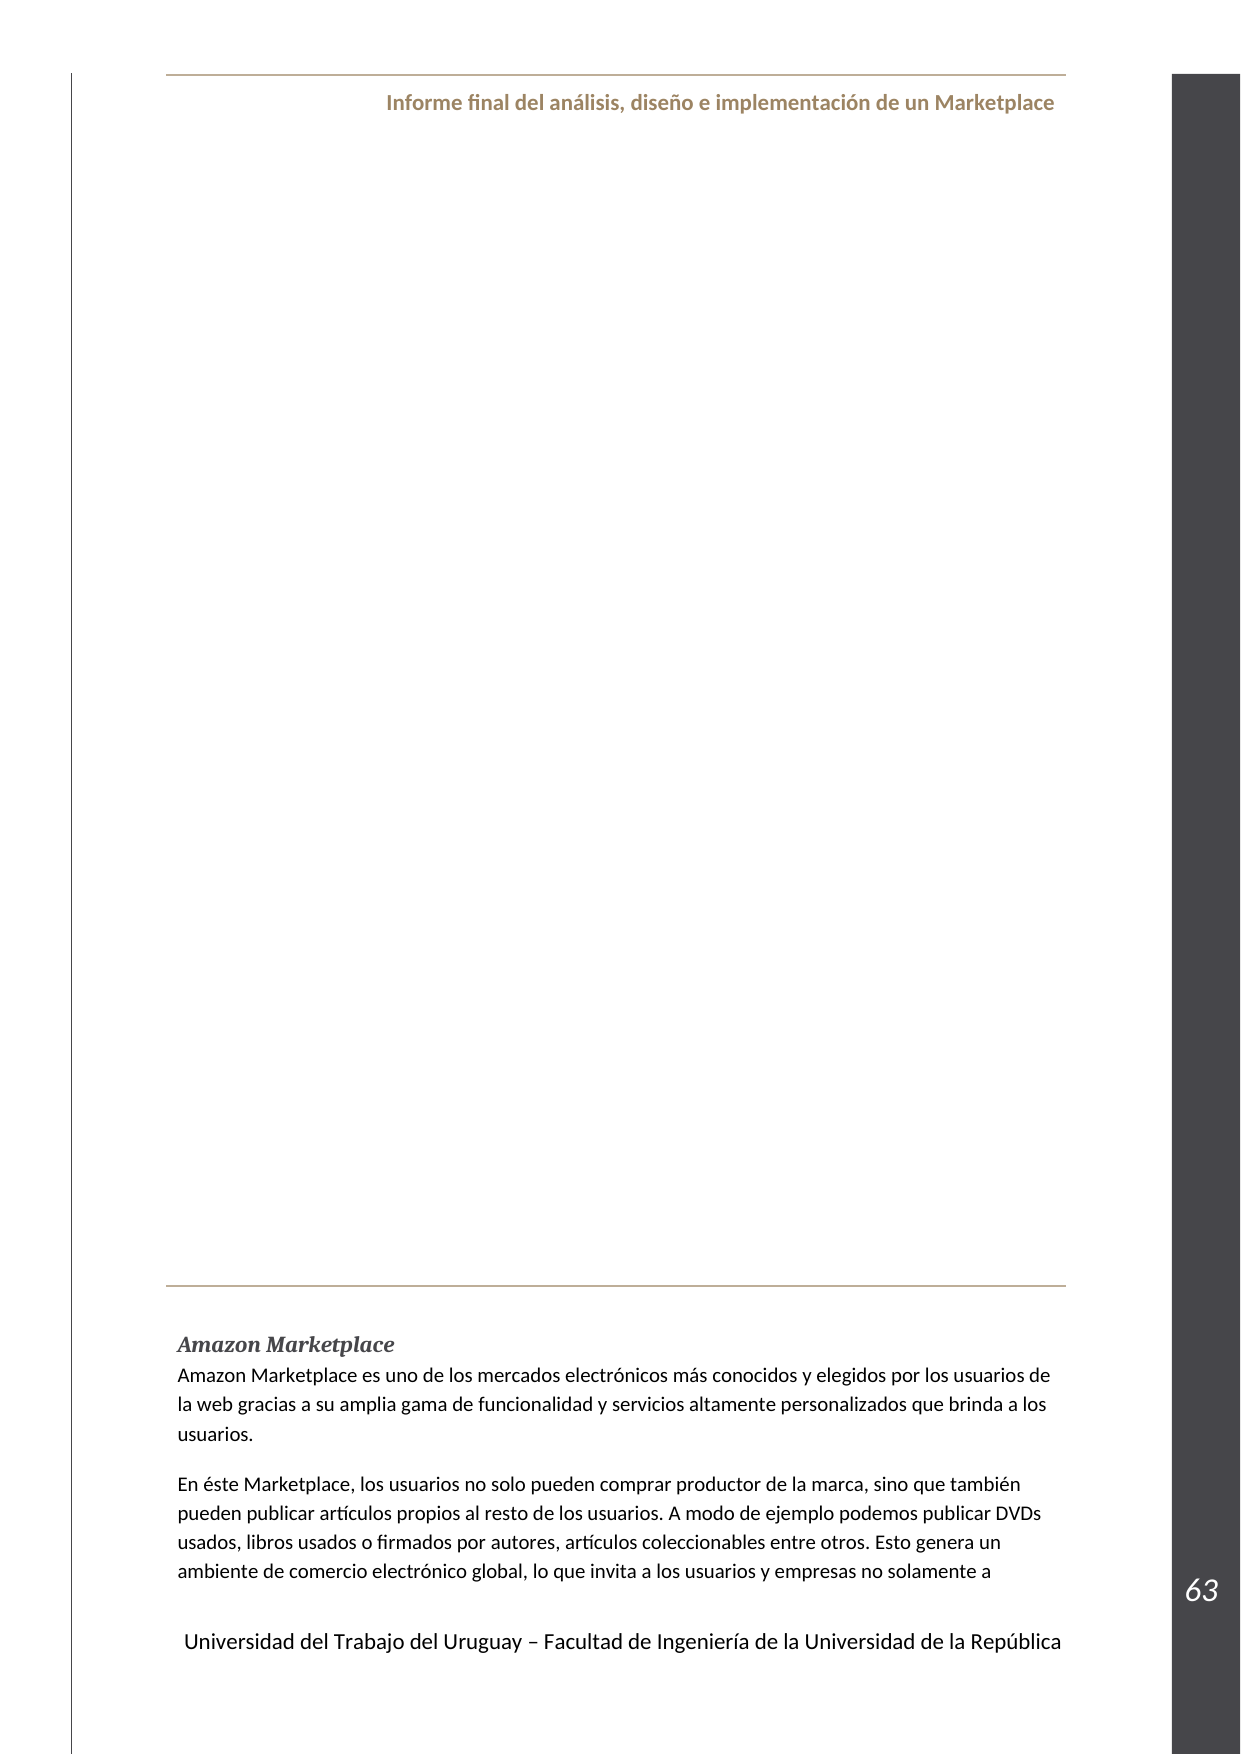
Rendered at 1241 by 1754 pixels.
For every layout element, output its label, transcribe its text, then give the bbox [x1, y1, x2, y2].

text Amazon Marketplace es uno de los mercados electrónicos más conocidos y elegidos por los usuarios de la web gracias a su amplia gama de funcionalidad y servicios altamente personalizados que brinda a los usuarios. [177, 1362, 1063, 1446]
text En éste Marketplace, los usuarios no solo pueden comprar productor de la marca, sino que también pueden publicar artículos propios al resto de los usuarios. A modo de ejemplo podemos publicar DVDs usados, libros usados o firmados por autores, artículos coleccionables entre otros. Esto genera un ambiente de comercio electrónico global, lo que invita a los usuarios y empresas no solamente a consumir, sino que también a vender casi cualquier producto. Esto trae consigo ganancia asegurada para todas las partes, tanto Amazon por ofrecer los productos de su catálogo, como las empresas y usuarios finales que conforman la comunidad. [177, 1471, 1063, 1584]
subtitle Amazon Marketplace [177, 1332, 1063, 1358]
